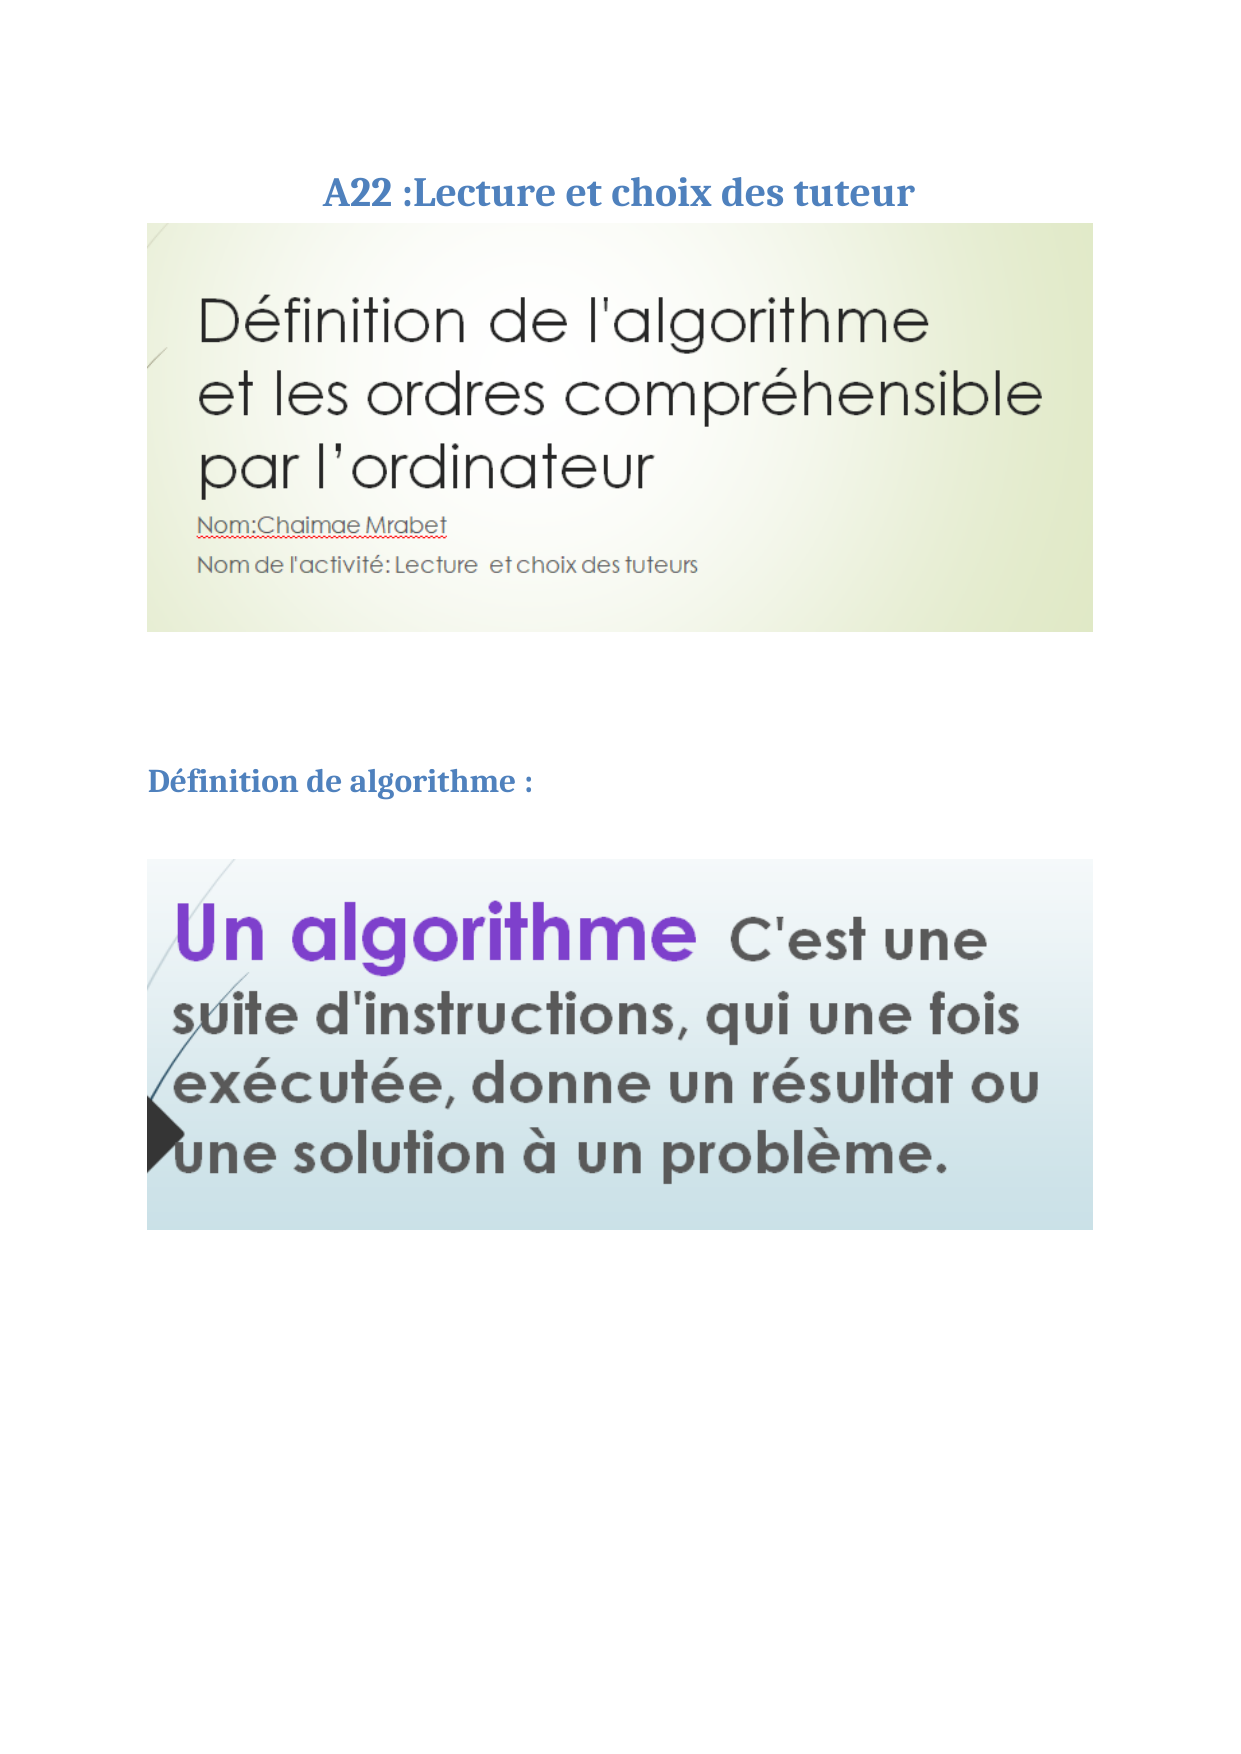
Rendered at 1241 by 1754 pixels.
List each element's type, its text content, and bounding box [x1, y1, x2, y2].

picture [147, 859, 1093, 1230]
picture [147, 223, 1093, 632]
subtitle Définition de algorithme : [148, 762, 1093, 801]
subtitle A22 :Lecture et choix des tuteur [148, 168, 1093, 216]
